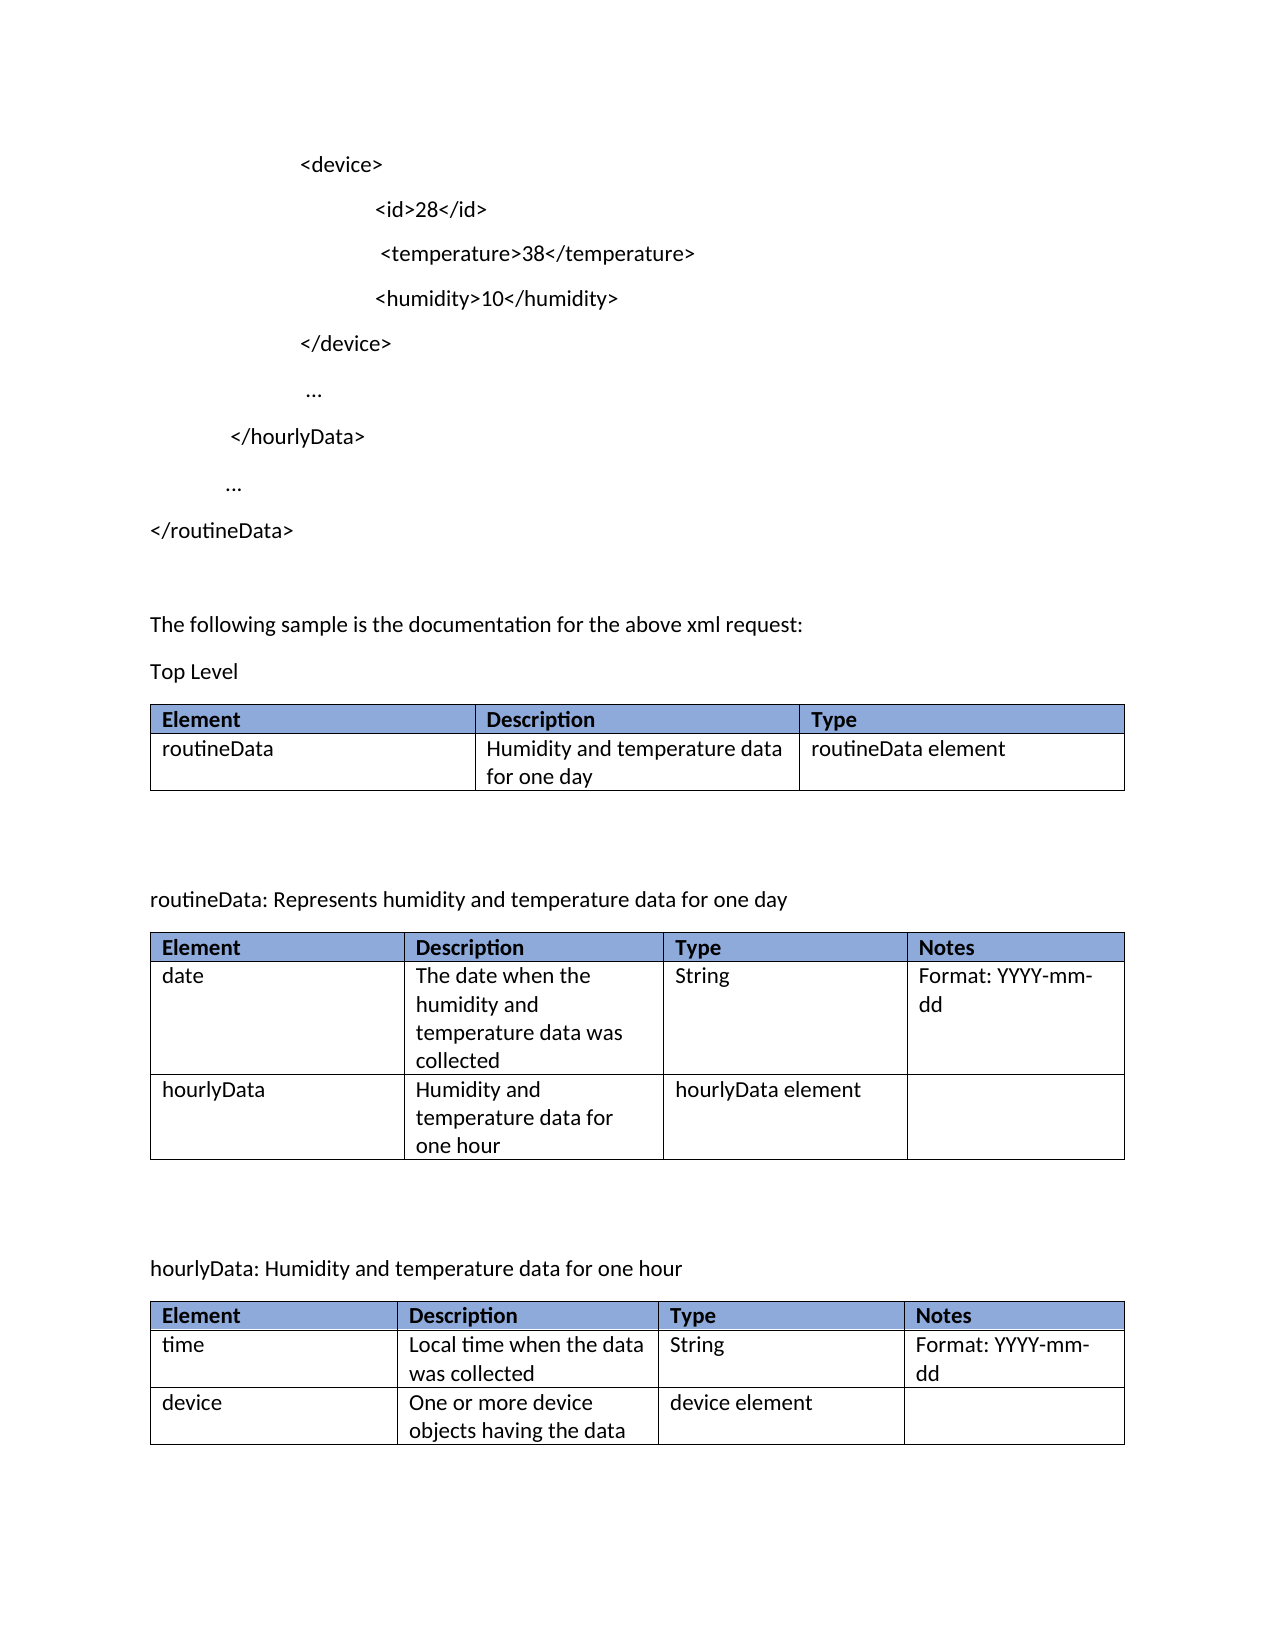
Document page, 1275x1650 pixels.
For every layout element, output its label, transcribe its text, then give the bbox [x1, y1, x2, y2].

table_cell The date when the humidity and temperature data was collected [405, 962, 663, 1074]
table_header Element [151, 933, 404, 961]
table_cell Local time when the data was collected [398, 1331, 658, 1387]
text Top Level [150, 657, 1125, 685]
table_cell String [664, 962, 907, 1074]
table_header Notes [905, 1302, 1124, 1329]
text </device> [150, 329, 1125, 357]
table_header Description [398, 1302, 658, 1329]
table_cell Humidity and temperature data for one day [476, 734, 799, 790]
table_cell One or more device objects having the data [398, 1388, 658, 1444]
table_header Description [405, 933, 663, 961]
table_cell hourlyData [151, 1075, 404, 1159]
table_cell routineData element [800, 734, 1124, 790]
table_cell Humidity and temperature data for one hour [405, 1075, 663, 1159]
table_cell device [151, 1388, 397, 1444]
table_header Element [151, 705, 475, 733]
table_cell date [151, 962, 404, 1074]
table_header Type [659, 1302, 904, 1329]
table_cell time [151, 1331, 397, 1387]
text </routineData> [150, 516, 1125, 544]
text <id>28</id> [300, 195, 1125, 223]
table_cell [908, 1075, 1124, 1159]
text ... [150, 469, 1125, 497]
text <temperature>38</temperature> [300, 239, 1125, 267]
text </hourlyData> [150, 422, 1125, 451]
table_cell String [659, 1331, 904, 1387]
table_header Type [800, 705, 1124, 733]
text ... [225, 376, 1125, 404]
table_cell device element [659, 1388, 904, 1444]
table_header Element [151, 1302, 397, 1329]
table_header Type [664, 933, 907, 961]
table_cell Format: YYYY-mm-dd [908, 962, 1124, 1074]
table_header Description [476, 705, 799, 733]
text hourlyData: Humidity and temperature data for one hour [150, 1254, 1125, 1282]
text The following sample is the documentation for the above xml request: [150, 610, 1125, 638]
text routineData: Represents humidity and temperature data for one day [150, 885, 1125, 913]
table_cell [905, 1388, 1124, 1444]
table_cell hourlyData element [664, 1075, 907, 1159]
text <humidity>10</humidity> [150, 284, 1125, 312]
table_header Notes [908, 933, 1124, 961]
table_cell routineData [151, 734, 475, 790]
text <device> [150, 150, 1125, 178]
table_cell Format: YYYY-mm-dd [905, 1331, 1124, 1387]
